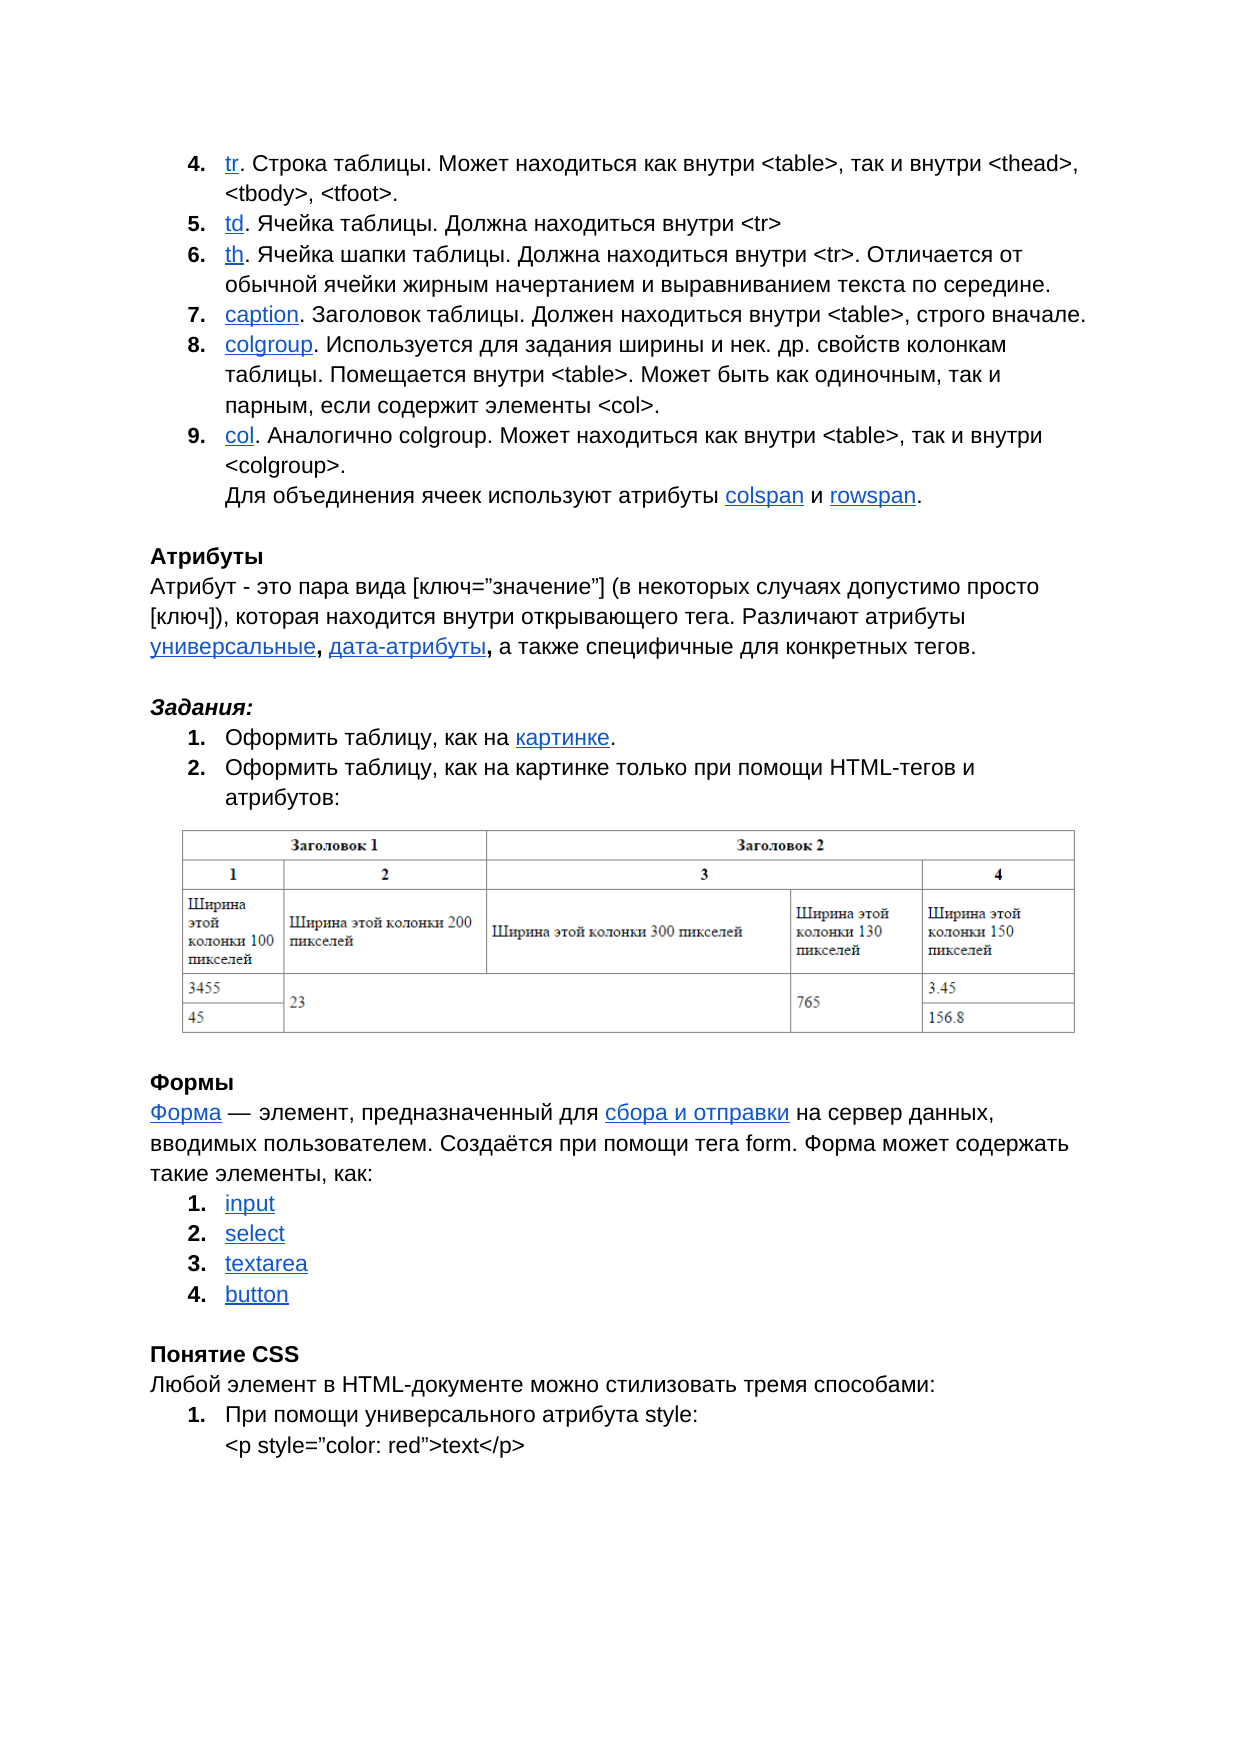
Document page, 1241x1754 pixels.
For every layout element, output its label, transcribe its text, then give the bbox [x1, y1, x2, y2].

text Формы [150, 1069, 1090, 1096]
list select [187, 1220, 1090, 1247]
list textarea [187, 1250, 1090, 1277]
list td. Ячейка таблицы. Должна находиться внутри <tr> [187, 210, 1090, 237]
list col. Аналогично colgroup. Может находиться как внутри <table>, так и внутри <colgroup>. [187, 422, 1090, 478]
list colgroup. Используется для задания ширины и нек. др. свойств колонкам таблицы. Помещается внутри <table>. Может быть как одиночным, так и парным, если содержит элементы <col>. [187, 331, 1090, 418]
list Оформить таблицу, как на картинке. [187, 724, 1090, 750]
text Атрибуты Атрибут - это пара вида [ключ=”значение”] (в некоторых случаях допустимо просто [ключ]), которая находится внутри открывающего тега. Различают атрибуты универсальные, дата-атрибуты, а также специфичные для конкретных тегов. [150, 543, 1090, 690]
text Задания: [150, 694, 1090, 720]
list input [187, 1190, 1090, 1216]
picture [176, 824, 1080, 1039]
list button [187, 1281, 1090, 1337]
list tr. Строка таблицы. Может находиться как внутри <table>, так и внутри <thead>, <tbody>, <tfoot>. [187, 150, 1090, 207]
list При помощи универсального атрибута style: <p style=”color: red”>text</p> [187, 1401, 1090, 1458]
text Понятие CSS Любой элемент в HTML-документе можно стилизовать тремя способами: [150, 1341, 1090, 1398]
text Форма — элемент, предназначенный для сбора и отправки на сервер данных, вводимых пользователем. Создаётся при помощи тега form. Форма может содержать такие элементы, как: [150, 1099, 1090, 1186]
text Для объединения ячеек используют атрибуты colspan и rowspan. [150, 482, 1090, 509]
list caption. Заголовок таблицы. Должен находиться внутри <table>, строго вначале. [187, 301, 1090, 327]
list th. Ячейка шапки таблицы. Должна находиться внутри <tr>. Отличается от обычной ячейки жирным начертанием и выравниванием текста по середине. [187, 241, 1090, 297]
